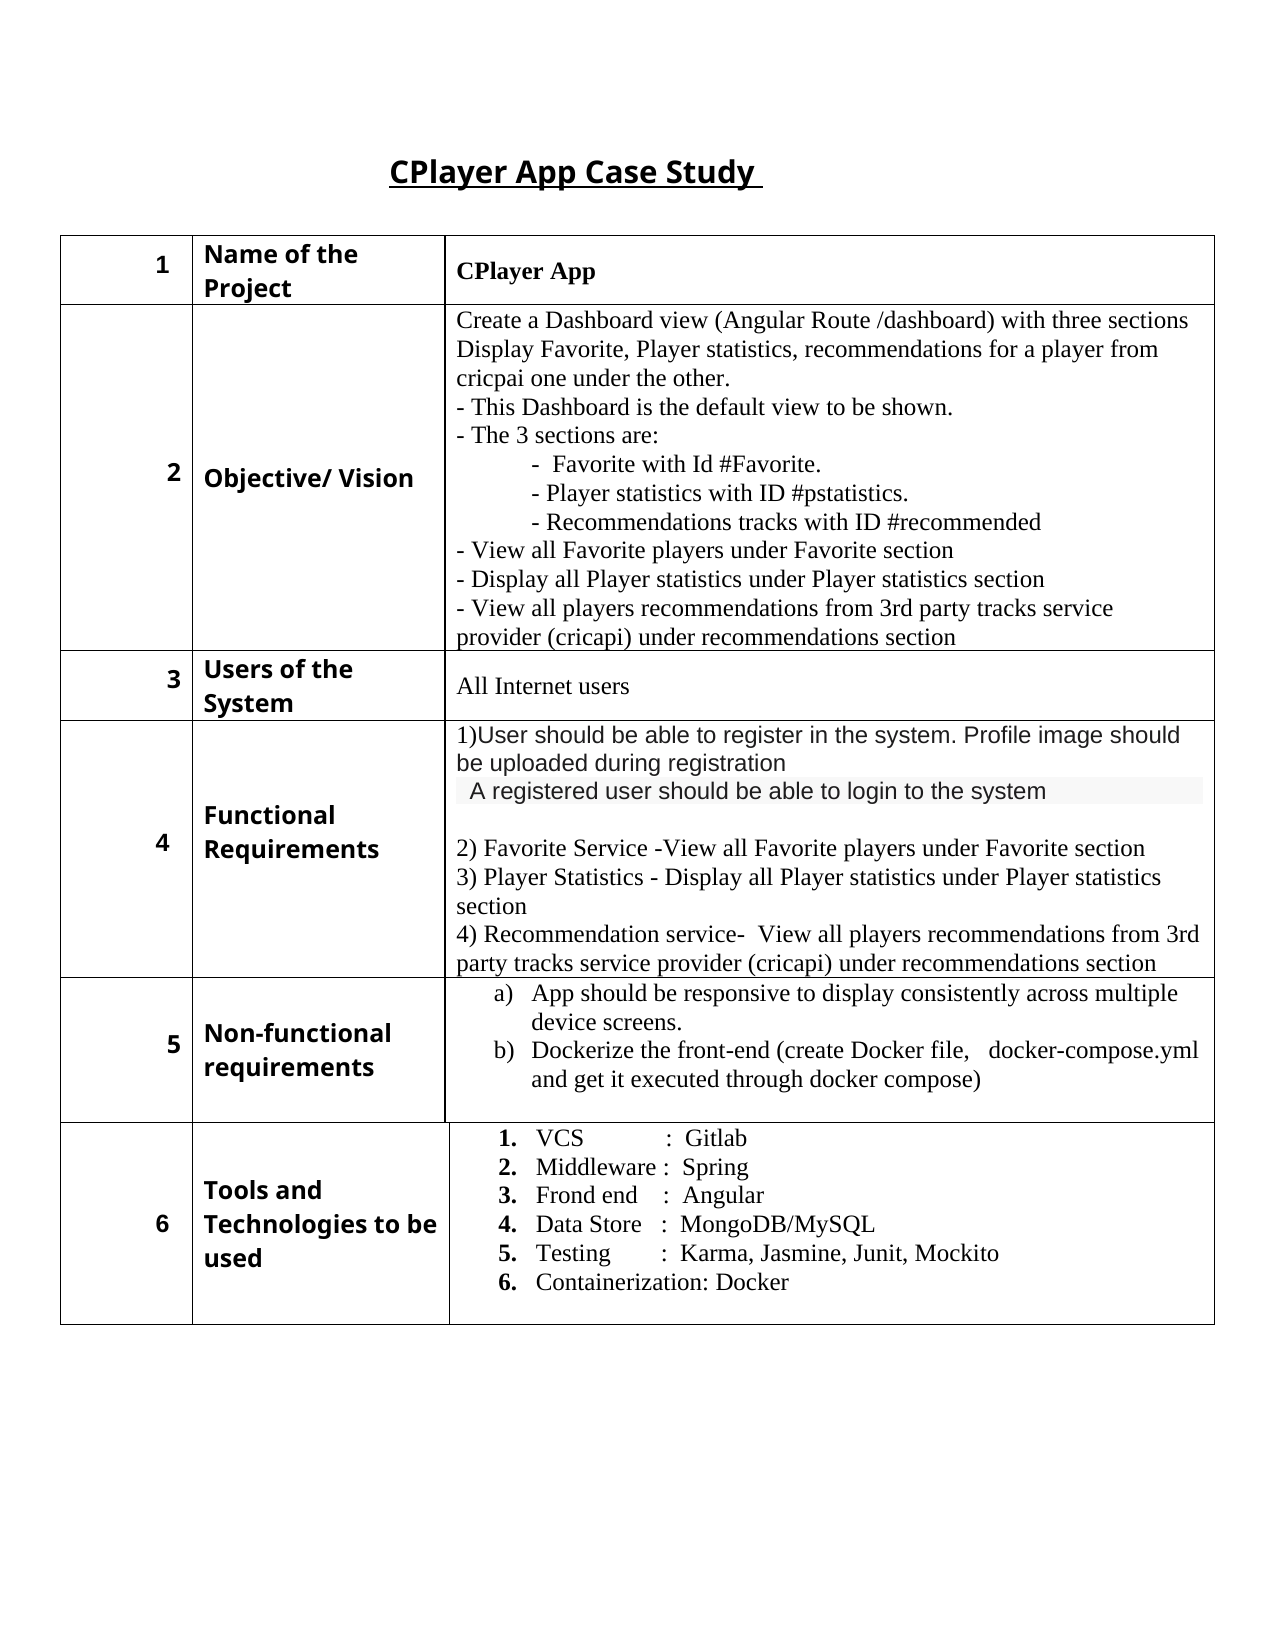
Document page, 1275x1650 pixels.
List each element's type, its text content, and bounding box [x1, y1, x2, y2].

table_cell 1)User should be able to register in the system. Profile image should be uploaded during registration A registered user should be able to login to the system 2) Favorite Service -View all Favorite players under Favorite section 3) Player Statistics - Display all Player statistics under Player statistics section 4) Recommendation service- View all players recommendations from 3rd party tracks service provider (cricapi) under recommendations section [446, 721, 1214, 977]
text CPlayer App Case Study [56, 150, 1087, 193]
table_cell Objective/ Vision [193, 305, 444, 650]
table_cell 5 [61, 978, 192, 1122]
table_cell Non-functional requirements [193, 978, 444, 1122]
table_cell VCS : Gitlab Middleware : Spring Frond end : Angular Data Store : MongoDB/MySQL Testing : Karma, Jasmine, Junit, Mockito Containerization: Docker [450, 1123, 1214, 1324]
table_cell 2 [61, 305, 192, 650]
table_cell Tools and Technologies to be used [193, 1123, 449, 1324]
table_cell Functional Requirements [193, 721, 444, 977]
table_cell App should be responsive to display consistently across multiple device screens. Dockerize the front-end (create Docker file, docker-compose.yml and get it executed through docker compose) [446, 978, 1214, 1122]
table_cell 4 [61, 721, 192, 977]
table_cell Create a Dashboard view (Angular Route /dashboard) with three sections Display Favorite, Player statistics, recommendations for a player from cricpai one under the other. - This Dashboard is the default view to be shown. - The 3 sections are: - Favorite with Id #Favorite. - Player statistics with ID #pstatistics. - Recommendations tracks with ID #recommended - View all Favorite players under Favorite section - Display all Player statistics under Player statistics section - View all players recommendations from 3rd party tracks service provider (cricapi) under recommendations section [446, 305, 1214, 650]
table_cell 6 [61, 1123, 192, 1324]
table_cell All Internet users [446, 651, 1214, 719]
table_cell Users of the System [193, 651, 444, 719]
table_header Name of the Project [193, 236, 444, 304]
table_header 1 [61, 236, 192, 304]
table_header CPlayer App [446, 236, 1214, 304]
table_cell 3 [61, 651, 192, 719]
